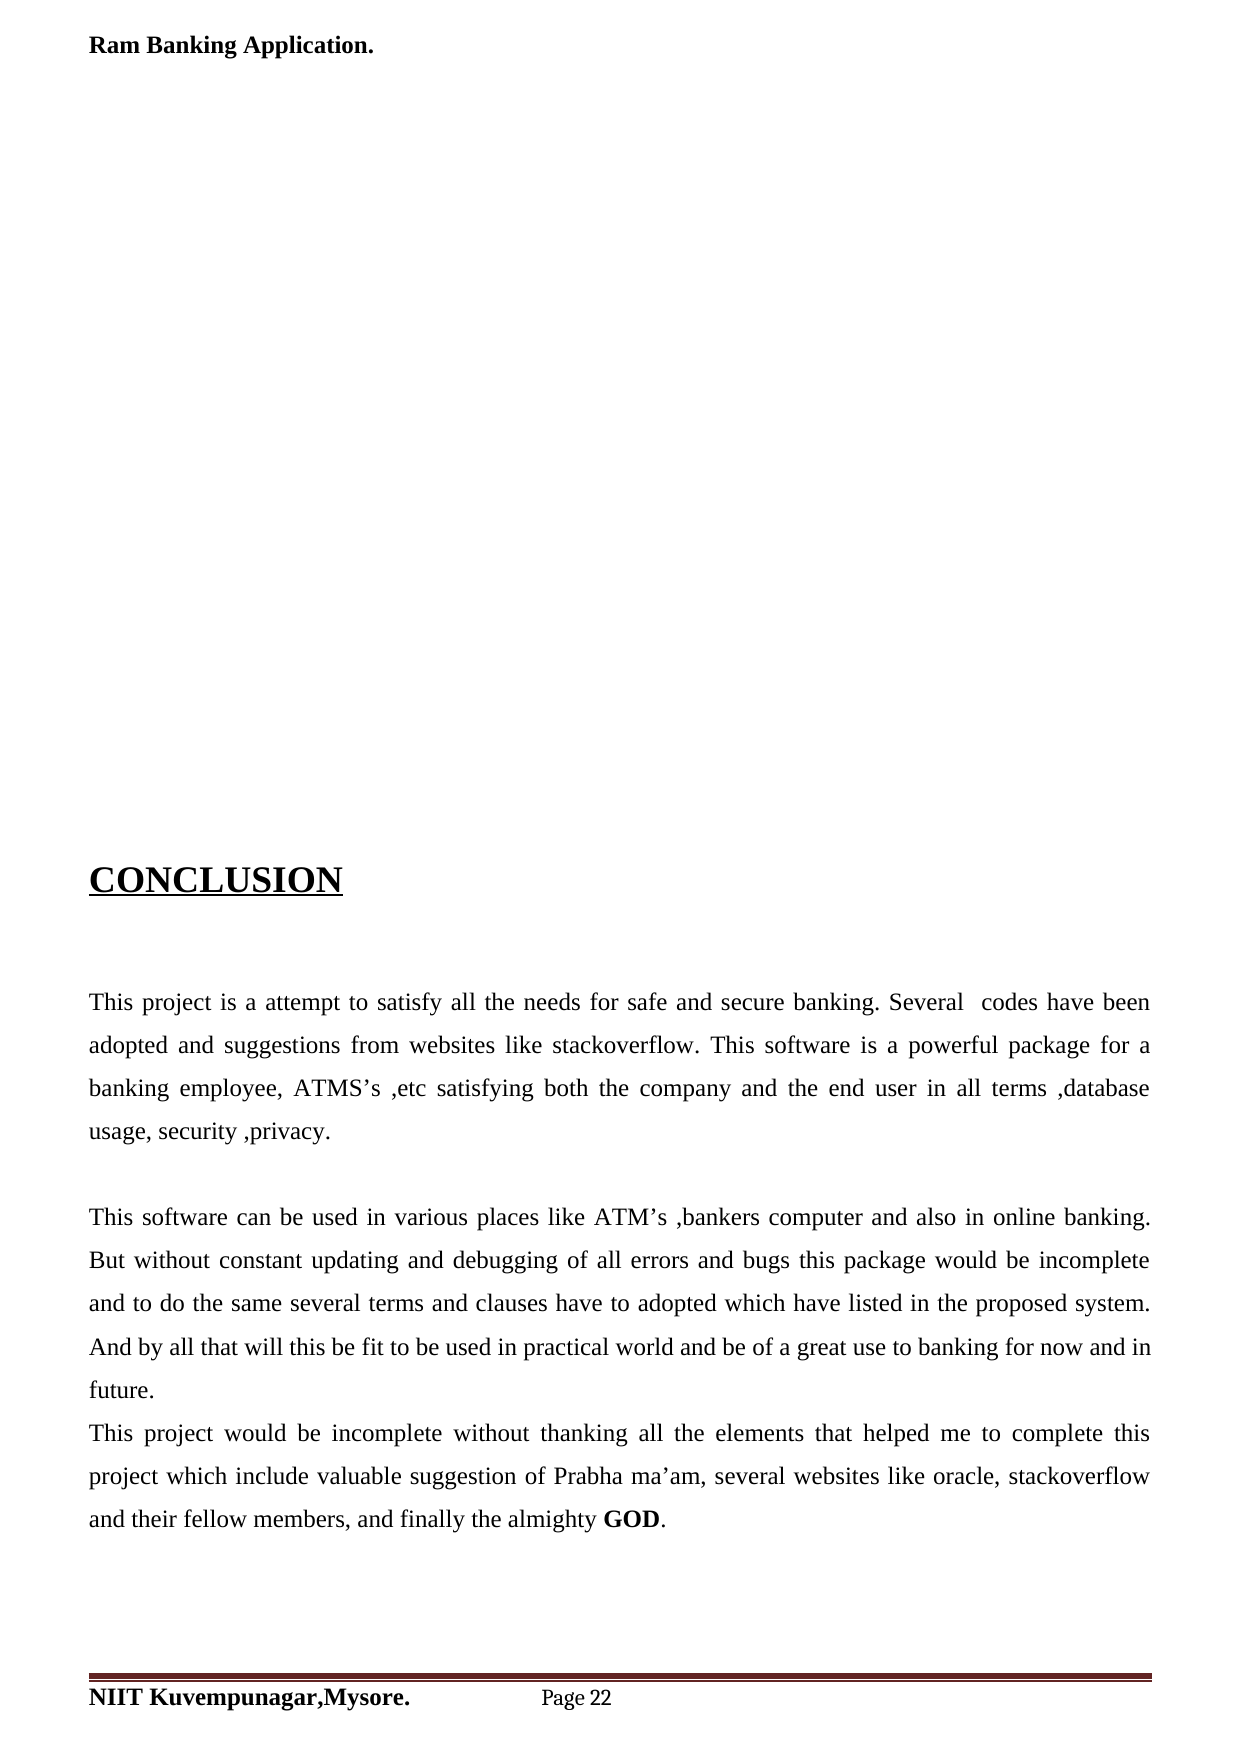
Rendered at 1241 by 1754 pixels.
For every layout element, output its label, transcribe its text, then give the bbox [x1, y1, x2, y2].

list This project would be incomplete without thanking all the elements that helped me to complete this project which include valuable suggestion of Prabha ma’am, several websites like oracle, stackoverflow and their fellow members, and finally the almighty GOD. [89, 1418, 1152, 1533]
list This project is a attempt to satisfy all the needs for safe and secure banking. Several codes have been adopted and suggestions from websites like stackoverflow. This software is a powerful package for a banking employee, ATMS’s ,etc satisfying both the company and the end user in all terms ,database usage, security ,privacy. [89, 987, 1152, 1145]
list This software can be used in various places like ATM’s ,bankers computer and also in online banking. But without constant updating and debugging of all errors and bugs this package would be incomplete and to do the same several terms and clauses have to adopted which have listed in the proposed system. And by all that will this be fit to be used in practical world and be of a great use to banking for now and in future. [89, 1202, 1152, 1403]
list CONCLUSION [89, 857, 1152, 900]
